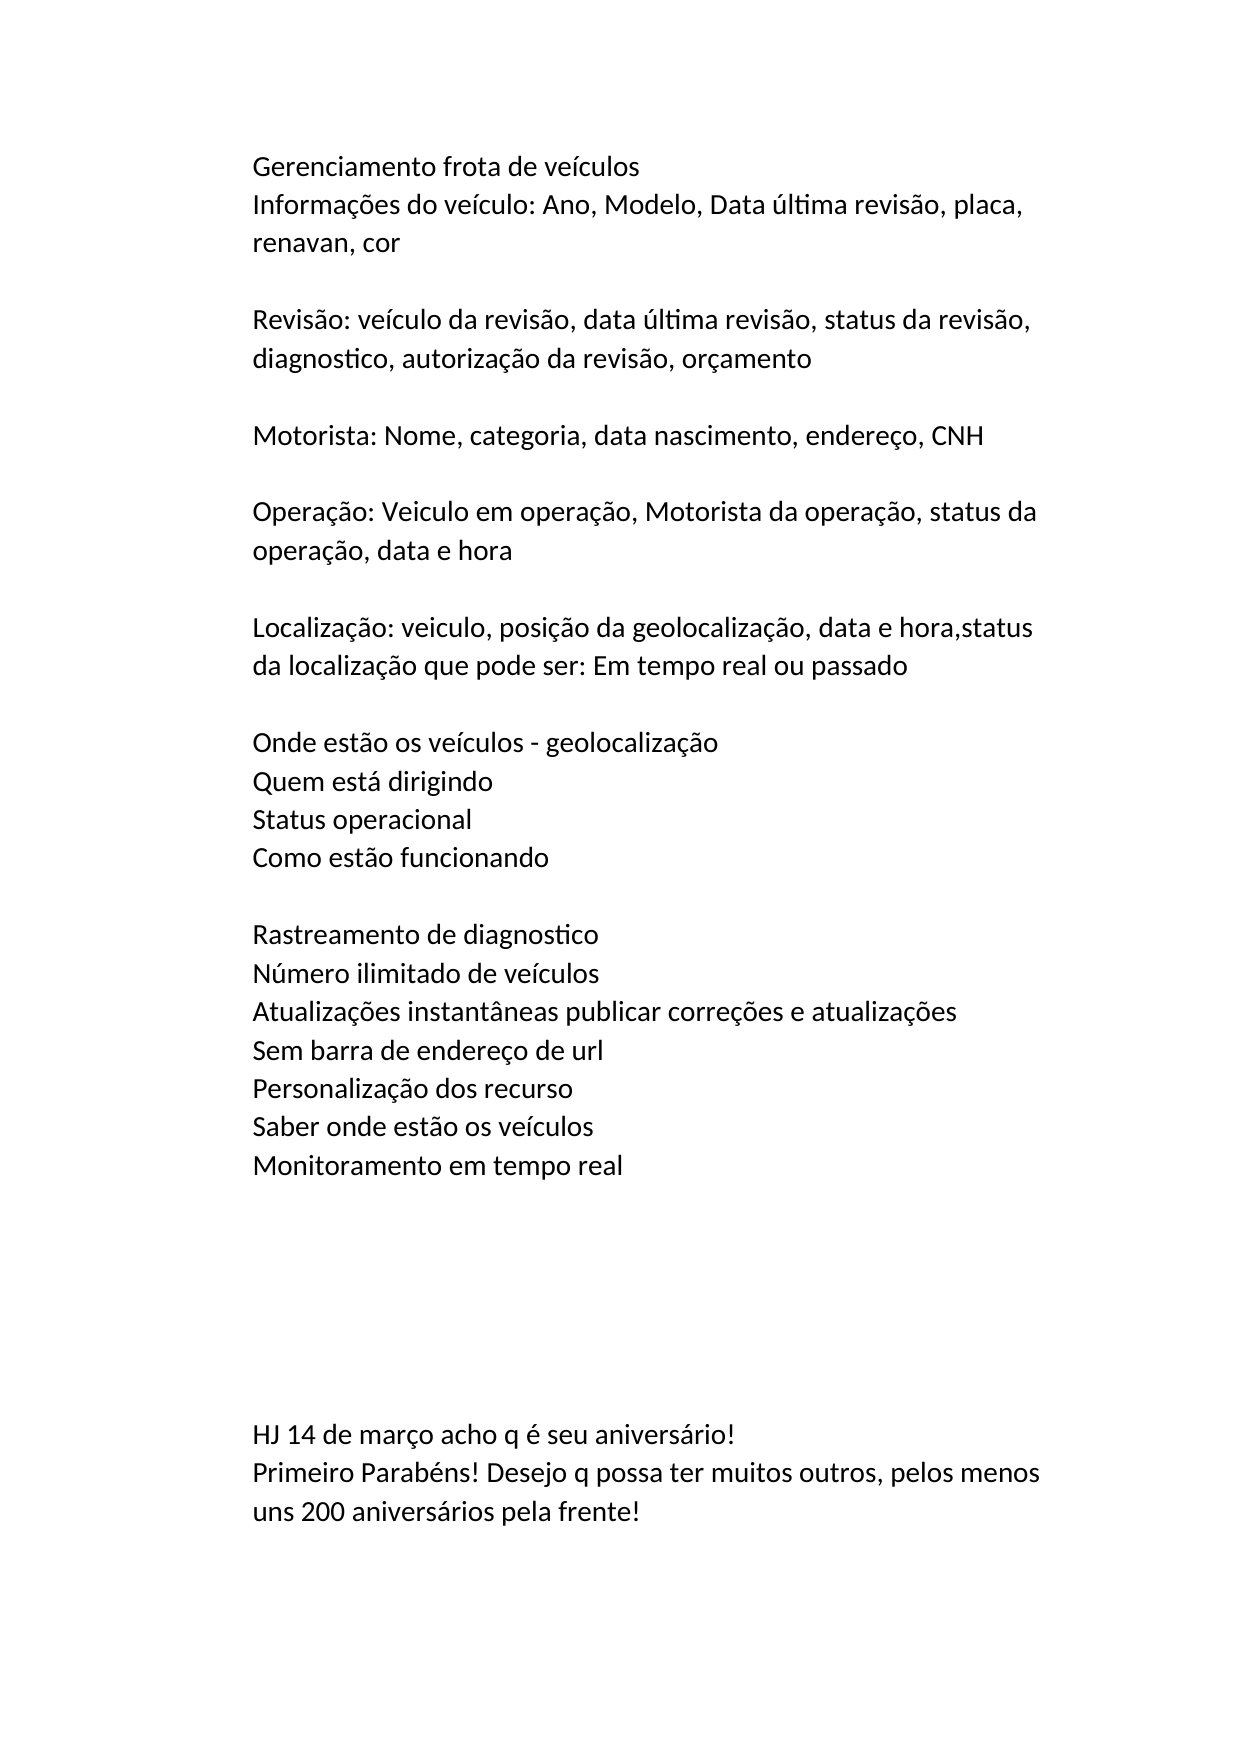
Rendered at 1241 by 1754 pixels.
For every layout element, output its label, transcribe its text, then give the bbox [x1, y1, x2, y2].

list Gerenciamento frota de veículos [252, 148, 1063, 183]
list Atualizações instantâneas publicar correções e atualizações [252, 993, 1063, 1029]
list Informações do veículo: Ano, Modelo, Data última revisão, placa, renavan, cor [252, 186, 1063, 260]
list Revisão: veículo da revisão, data última revisão, status da revisão, diagnostico, autorização da revisão, orçamento [252, 301, 1063, 375]
list Personalização dos recurso [252, 1070, 1063, 1106]
list Monitoramento em tempo real [252, 1147, 1063, 1183]
list Operação: Veiculo em operação, Motorista da operação, status da operação, data e hora [252, 493, 1063, 568]
list Saber onde estão os veículos [252, 1108, 1063, 1144]
list HJ 14 de março acho q é seu aniversário! [252, 1416, 1063, 1452]
list Quem está dirigindo [252, 763, 1063, 798]
list Onde estão os veículos - geolocalização [252, 724, 1063, 760]
list Status operacional [252, 801, 1063, 837]
list Motorista: Nome, categoria, data nascimento, endereço, CNH [252, 417, 1063, 452]
list Sem barra de endereço de url [252, 1032, 1063, 1067]
list Localização: veiculo, posição da geolocalização, data e hora,status da localização que pode ser: Em tempo real ou passado [252, 609, 1063, 683]
list Rastreamento de diagnostico [252, 916, 1063, 952]
list Primeiro Parabéns! Desejo q possa ter muitos outros, pelos menos uns 200 aniversários pela frente! [252, 1454, 1063, 1528]
list Como estão funcionando [252, 839, 1063, 875]
list Número ilimitado de veículos [252, 955, 1063, 990]
